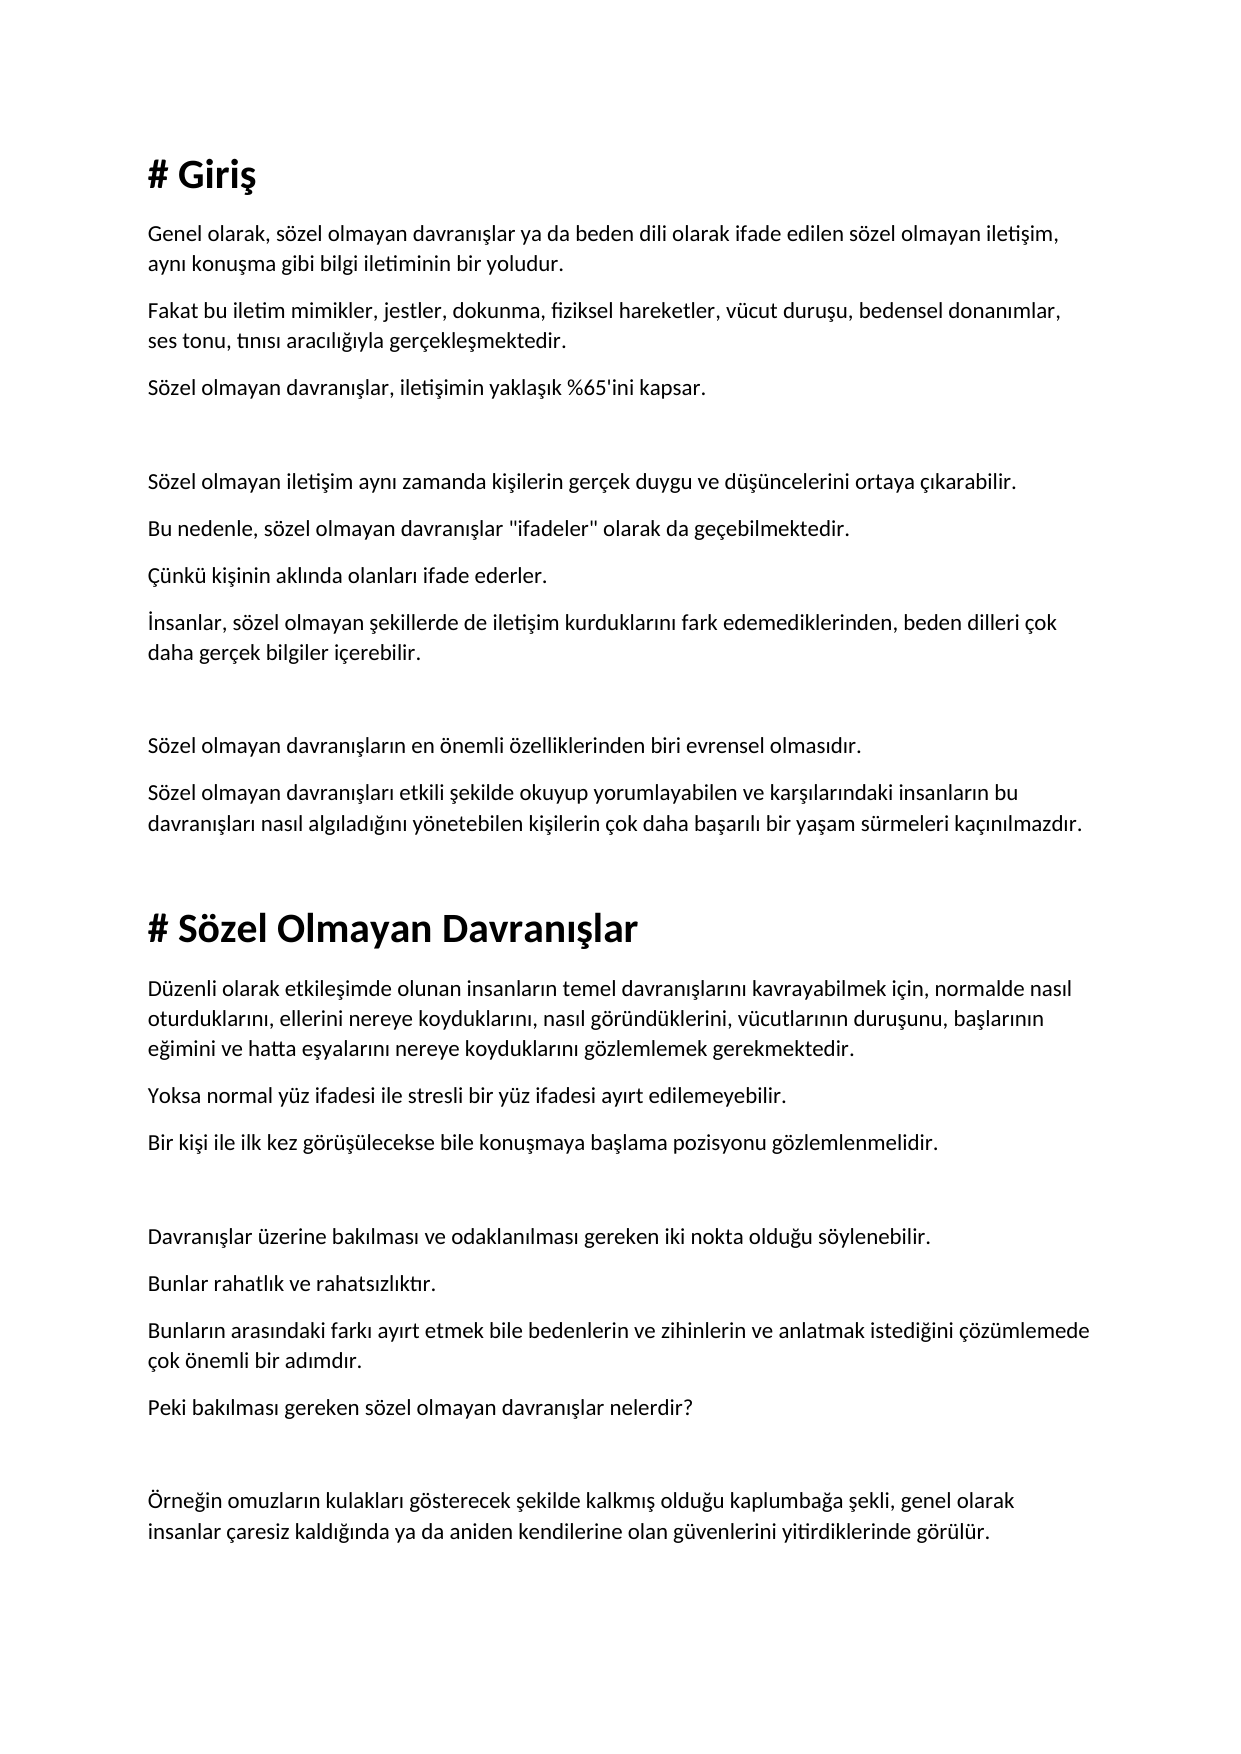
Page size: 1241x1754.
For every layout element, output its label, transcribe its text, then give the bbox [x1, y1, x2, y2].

text Çünkü kişinin aklında olanları ifade ederler. [148, 561, 1093, 589]
text Peki bakılması gereken sözel olmayan davranışlar nelerdir? [148, 1393, 1093, 1421]
text Yoksa normal yüz ifadesi ile stresli bir yüz ifadesi ayırt edilemeyebilir. [148, 1081, 1093, 1109]
text Bu nedenle, sözel olmayan davranışlar "ifadeler" olarak da geçebilmektedir. [148, 514, 1093, 542]
text Genel olarak, sözel olmayan davranışlar ya da beden dili olarak ifade edilen sözel olmayan iletişim, aynı konuşma gibi bilgi iletiminin bir yoludur. [148, 219, 1093, 277]
text Örneğin omuzların kulakları gösterecek şekilde kalkmış olduğu kaplumbağa şekli, genel olarak insanlar çaresiz kaldığında ya da aniden kendilerine olan güvenlerini yitirdiklerinde görülür. [148, 1487, 1093, 1545]
text İnsanlar, sözel olmayan şekillerde de iletişim kurduklarını fark edemediklerinden, beden dilleri çok daha gerçek bilgiler içerebilir. [148, 608, 1093, 666]
text Sözel olmayan davranışları etkili şekilde okuyup yorumlayabilen ve karşılarındaki insanların bu davranışları nasıl algıladığını yönetebilen kişilerin çok daha başarılı bir yaşam sürmeleri kaçınılmazdır. [148, 778, 1093, 837]
text Sözel olmayan davranışların en önemli özelliklerinden biri evrensel olmasıdır. [148, 732, 1093, 760]
text Bunların arasındaki farkı ayırt etmek bile bedenlerin ve zihinlerin ve anlatmak istediğini çözümlemede çok önemli bir adımdır. [148, 1316, 1093, 1374]
text Davranışlar üzerine bakılması ve odaklanılması gereken iki nokta olduğu söylenebilir. [148, 1222, 1093, 1250]
text Bir kişi ile ilk kez görüşülecekse bile konuşmaya başlama pozisyonu gözlemlenmelidir. [148, 1128, 1093, 1156]
text Sözel olmayan davranışlar, iletişimin yaklaşık %65'ini kapsar. [148, 373, 1093, 401]
text Bunlar rahatlık ve rahatsızlıktır. [148, 1269, 1093, 1297]
text # Sözel Olmayan Davranışlar [148, 902, 1093, 953]
text # Giriş [148, 148, 1093, 198]
text Sözel olmayan iletişim aynı zamanda kişilerin gerçek duygu ve düşüncelerini ortaya çıkarabilir. [148, 467, 1093, 495]
text Fakat bu iletim mimikler, jestler, dokunma, fiziksel hareketler, vücut duruşu, bedensel donanımlar, ses tonu, tınısı aracılığıyla gerçekleşmektedir. [148, 296, 1093, 354]
text Düzenli olarak etkileşimde olunan insanların temel davranışlarını kavrayabilmek için, normalde nasıl oturduklarını, ellerini nereye koyduklarını, nasıl göründüklerini, vücutlarının duruşunu, başlarının eğimini ve hatta eşyalarını nereye koyduklarını gözlemlemek gerekmektedir. [148, 974, 1093, 1062]
